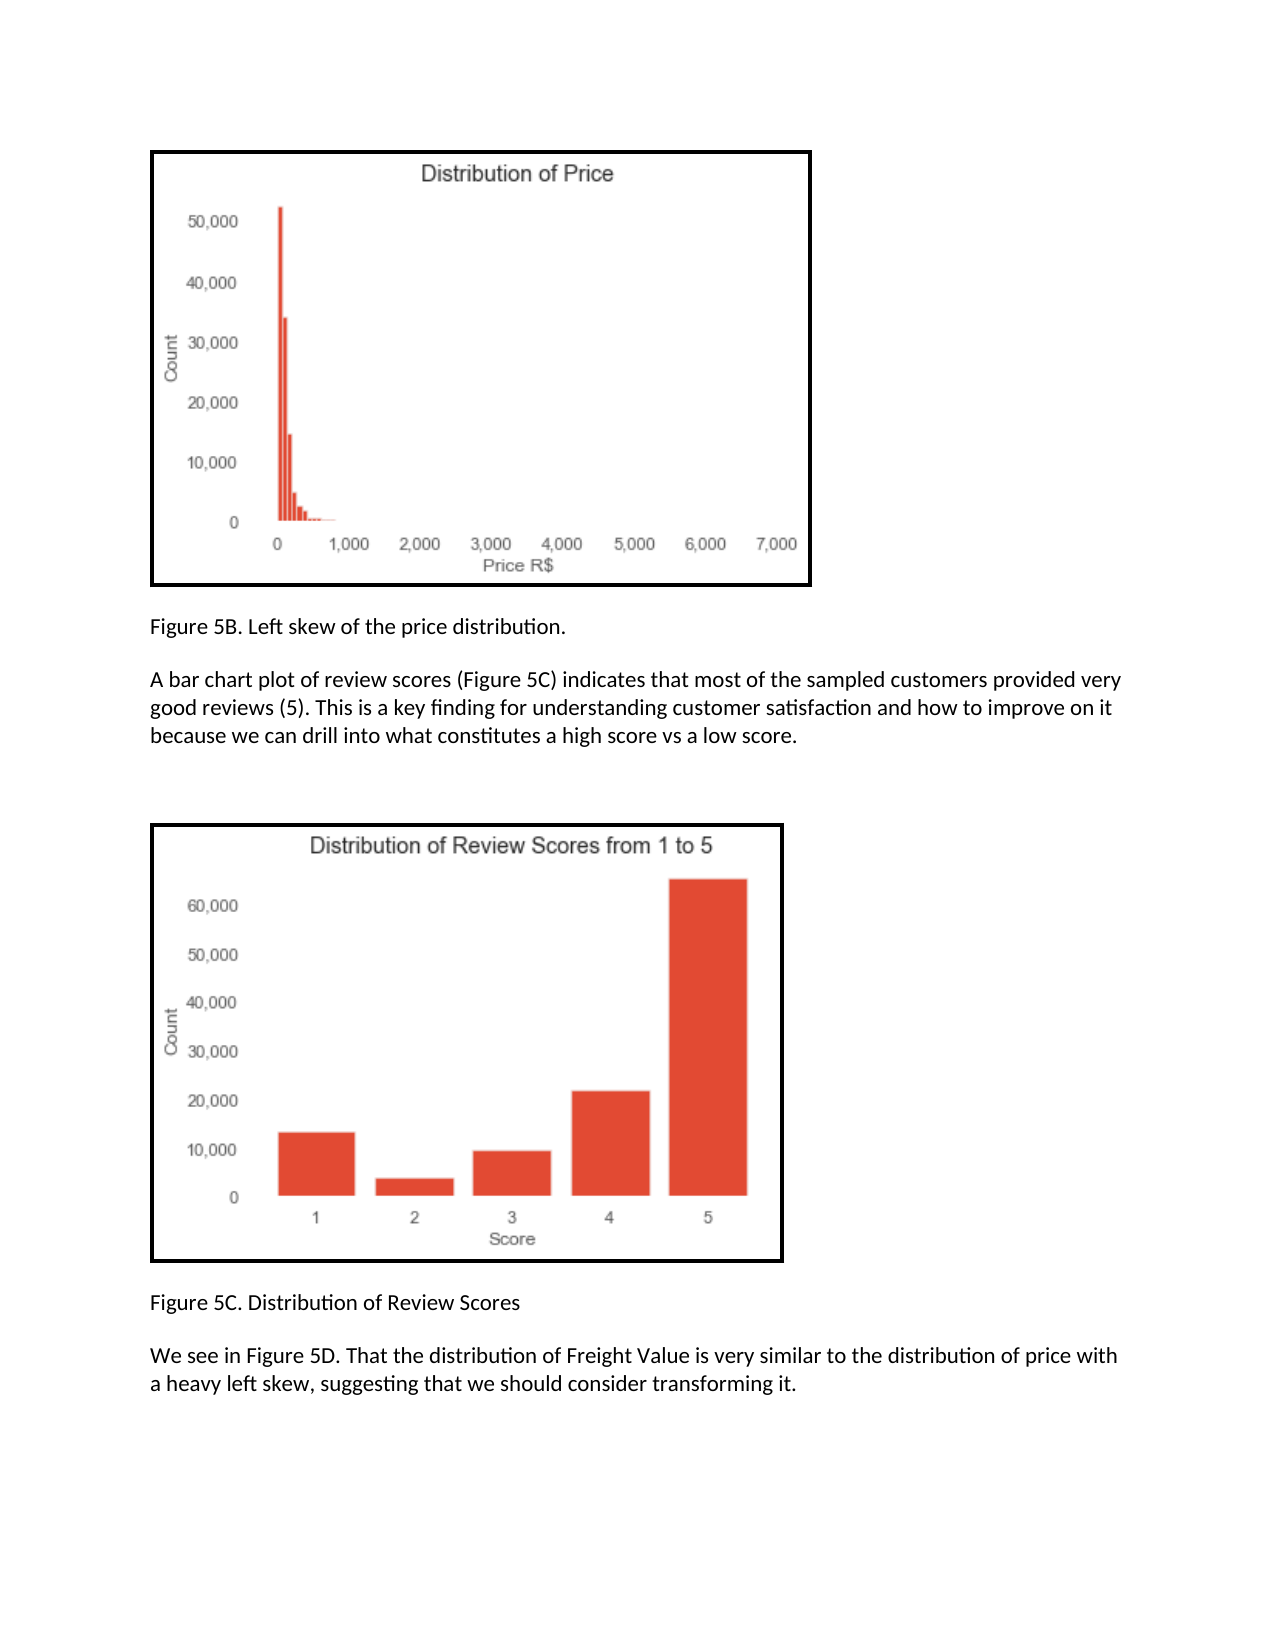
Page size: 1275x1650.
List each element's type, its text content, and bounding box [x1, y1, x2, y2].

text Figure 5C. Distribution of Review Scores [150, 1288, 1125, 1316]
text We see in Figure 5D. That the distribution of Freight Value is very similar to the distribution of price with a heavy left skew, suggesting that we should consider transforming it. [150, 1341, 1125, 1397]
text Figure 5B. Left skew of the price distribution. [150, 612, 1125, 641]
picture [154, 827, 780, 1259]
picture [154, 154, 808, 583]
text A bar chart plot of review scores (Figure 5C) indicates that most of the sampled customers provided very good reviews (5). This is a key finding for understanding customer satisfaction and how to improve on it because we can drill into what constitutes a high score vs a low score. [150, 666, 1125, 749]
